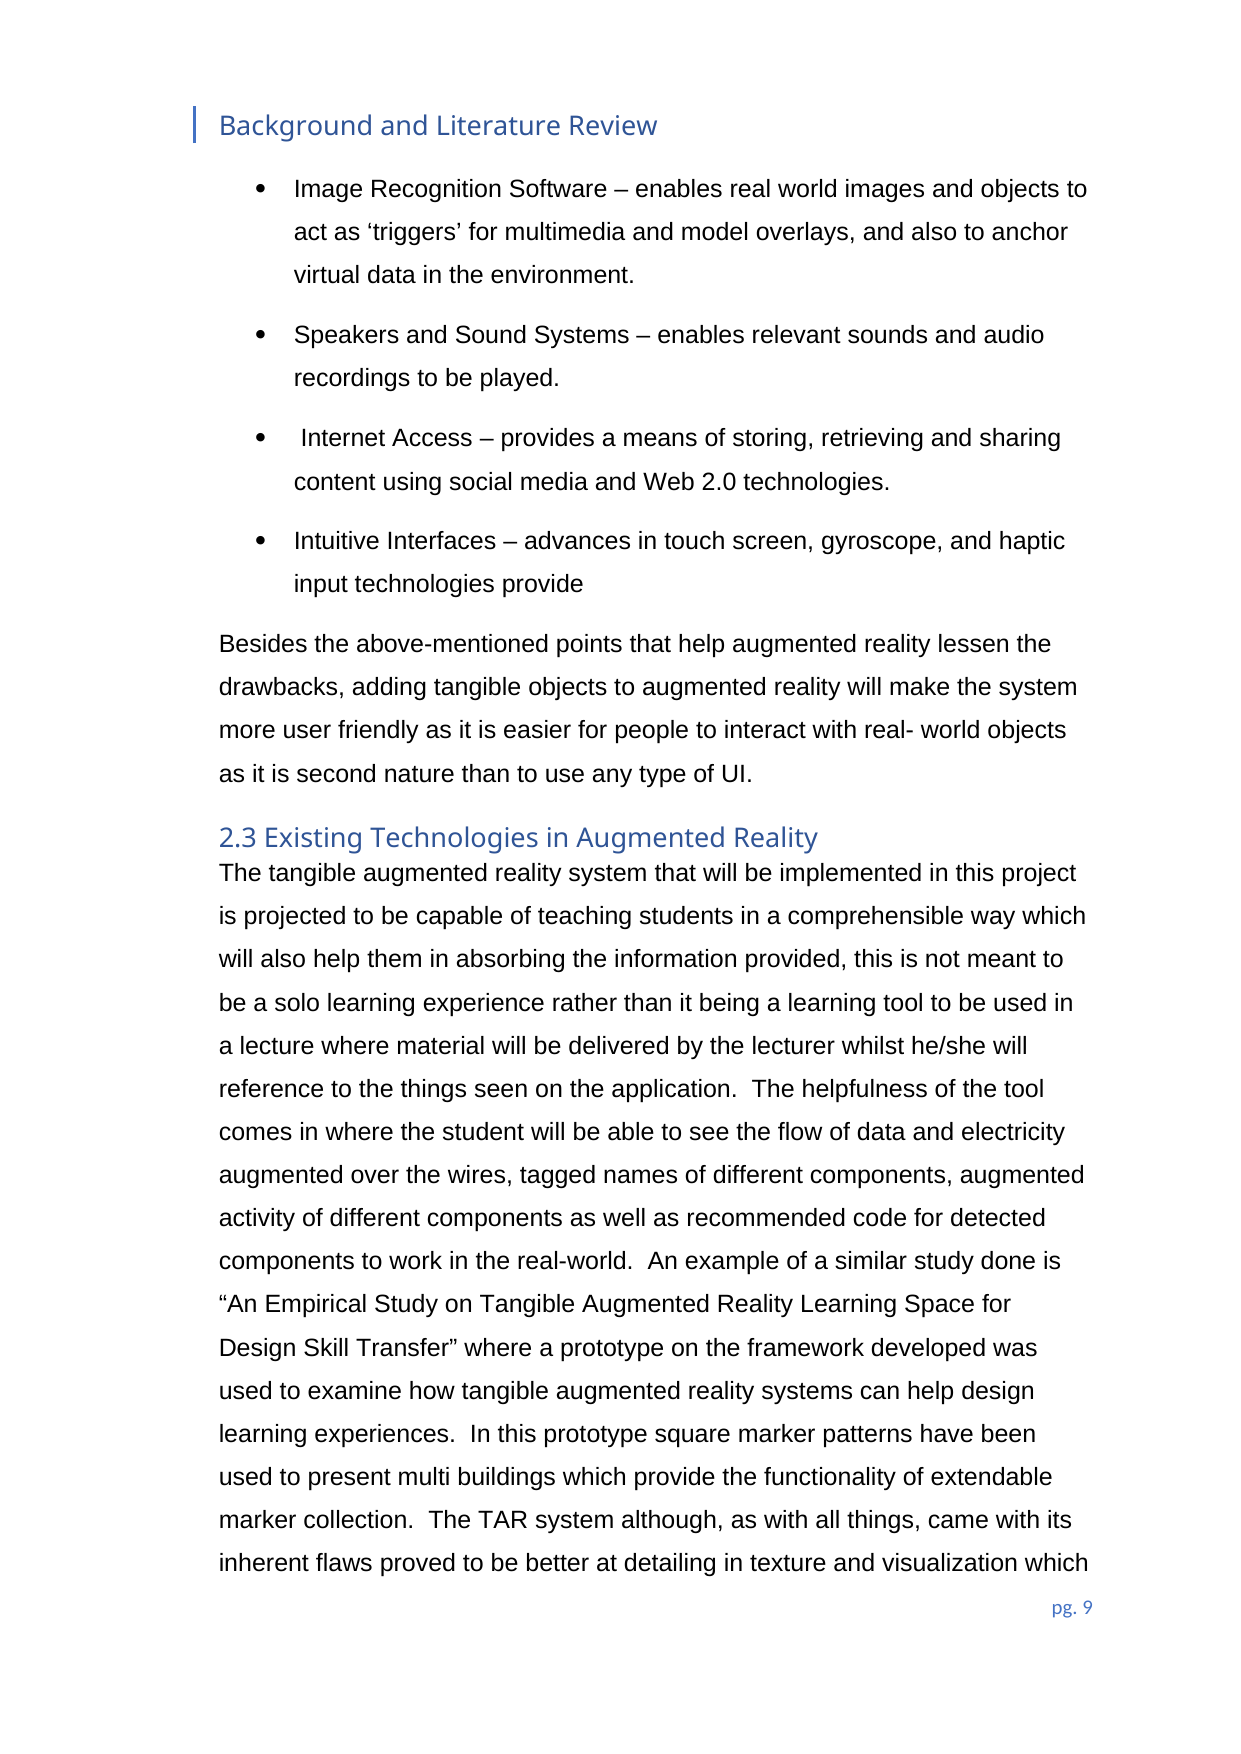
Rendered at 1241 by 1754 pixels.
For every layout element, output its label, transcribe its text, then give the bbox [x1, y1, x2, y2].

list Speakers and Sound Systems – enables relevant sounds and audio recordings to be played. [256, 320, 1092, 392]
subtitle 2.3 Existing Technologies in Augmented Reality [218, 818, 1092, 855]
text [218, 858, 1092, 1577]
text Besides the above-mentioned points that help augmented reality lessen the drawbacks, adding tangible objects to augmented reality will make the system more user friendly as it is easier for people to interact with real- world objects as it is second nature than to use any type of UI. [218, 629, 1092, 787]
list Image Recognition Software – enables real world images and objects to act as ‘triggers’ for multimedia and model overlays, and also to anchor virtual data in the environment. [256, 174, 1092, 289]
list Intuitive Interfaces – advances in touch screen, gyroscope, and haptic input technologies provide [256, 526, 1092, 598]
list Internet Access – provides a means of storing, retrieving and sharing content using social media and Web 2.0 technologies. [256, 423, 1092, 495]
